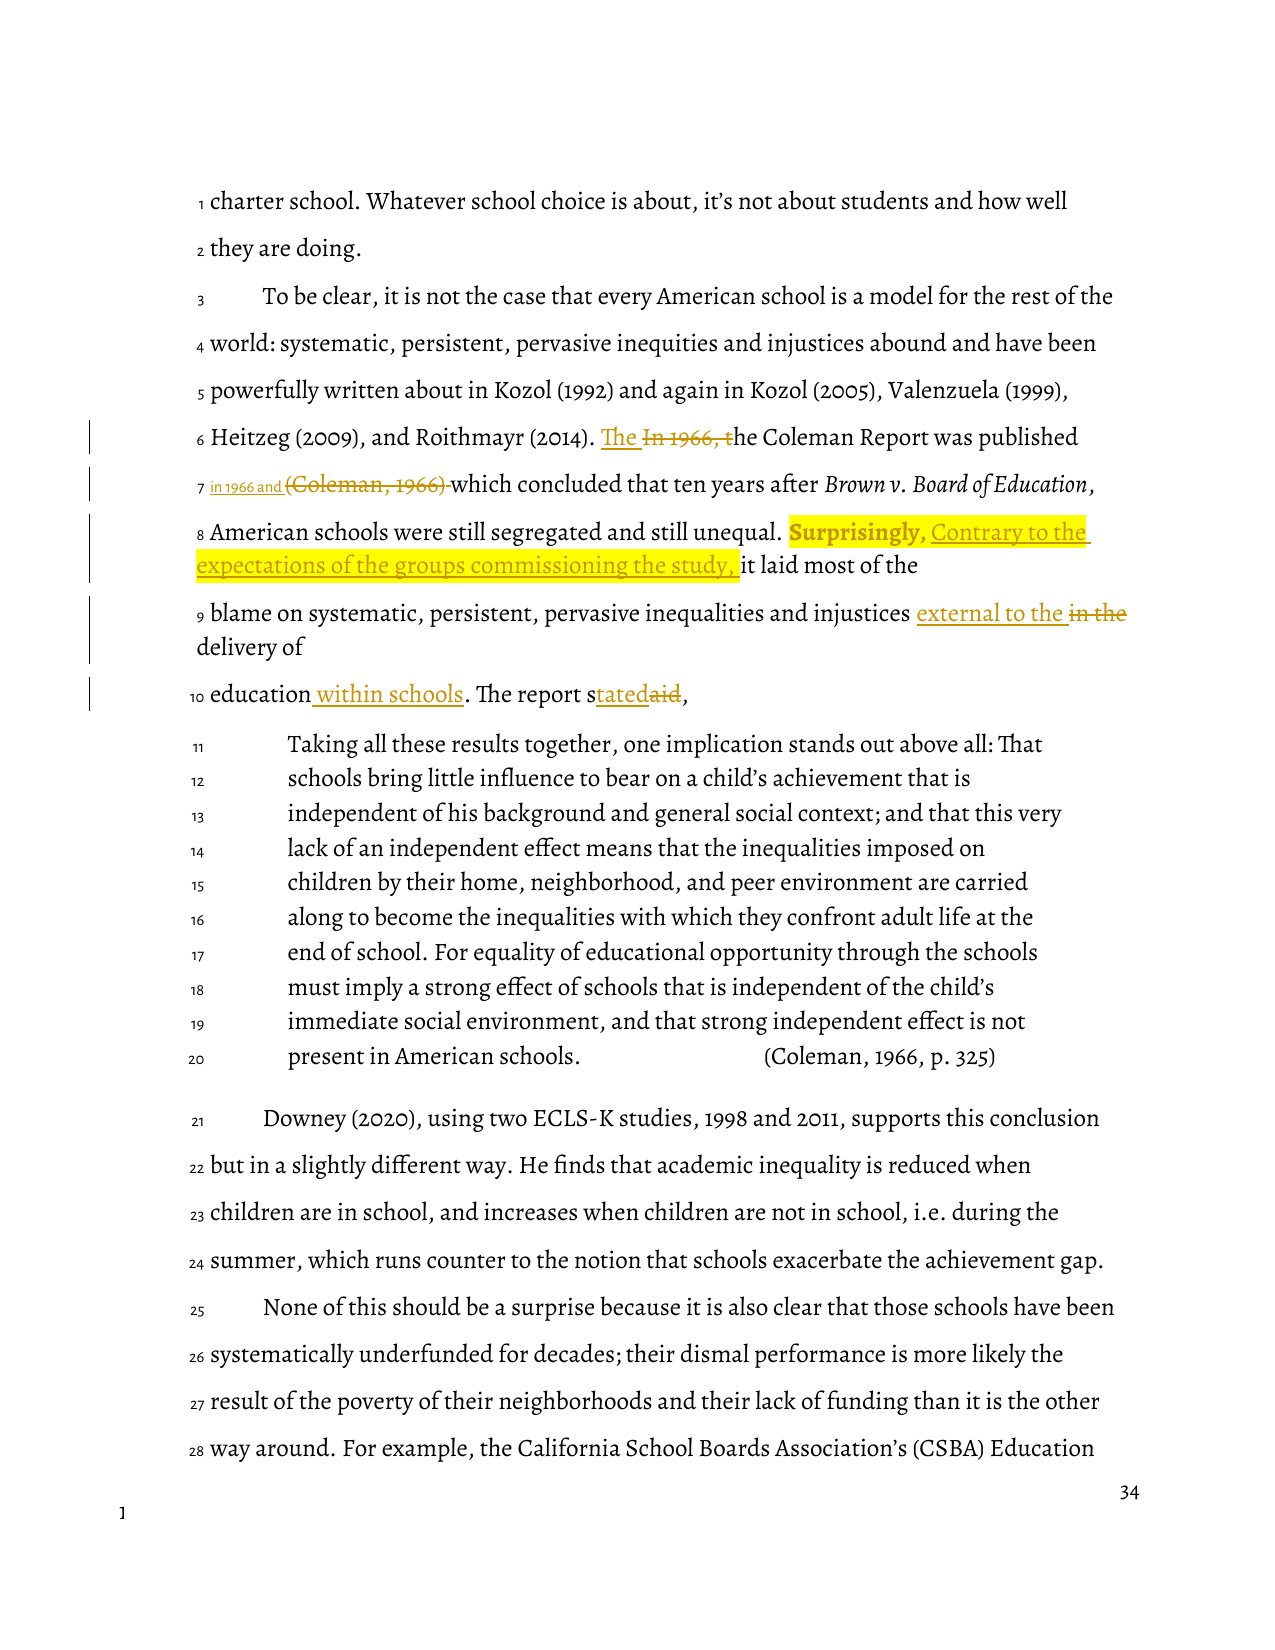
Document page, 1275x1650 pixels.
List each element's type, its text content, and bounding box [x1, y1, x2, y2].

text 5 powerfully written about in Kozol (1992) and again in Kozol (2005), Valenzuela (1999), [197, 373, 1139, 407]
text 8 American schools were still segregated and still unequal. it laid most of the [196, 514, 1139, 583]
text 3 To be clear, it is not the case that every American school is a model for the rest of the [197, 279, 1139, 313]
text 10 education. The report s, [190, 677, 1139, 711]
text 14 lack of an independent effect means that the inequalities imposed on [191, 831, 1139, 865]
text 23 children are in school, and increases when children are not in school, i.e. during the [190, 1195, 1139, 1229]
text 22 but in a slightly different way. He finds that academic inequality is reduced when [189, 1148, 1139, 1182]
text 11 Taking all these results together, one implication stands out above all: That [193, 727, 1139, 761]
text 26 systematically underfunded for decades; their dismal performance is more likely the [189, 1337, 1139, 1371]
text 2 they are doing. [197, 231, 1139, 266]
text 4 world: systematic, persistent, pervasive inequities and injustices abound and have been [196, 326, 1139, 360]
text 19 immediate social environment, and that strong independent effect is not [191, 1004, 1139, 1038]
text 12 schools bring little influence to bear on a child’s achievement that is [191, 761, 1139, 795]
text 16 along to become the inequalities with which they confront adult life at the [191, 900, 1139, 934]
text 21 Downey (2020), using two ECLS-K studies, 1998 and 2011, supports this conclusion [191, 1101, 1139, 1135]
text 25 None of this should be a surprise because it is also clear that those schools have been [190, 1290, 1139, 1324]
text 9 blame on systematic, persistent, pervasive inequalities and injustices delivery of [196, 596, 1139, 664]
text 24 summer, which runs counter to the notion that schools exacerbate the achievement gap. [189, 1243, 1139, 1277]
text 1 charter school. Whatever school choice is about, it’s not about students and how well [198, 184, 1139, 218]
text 13 independent of his background and general social context; and that this very [192, 796, 1139, 830]
text 15 children by their home, neighborhood, and peer environment are carried [192, 865, 1139, 899]
text 18 must imply a strong effect of schools that is independent of the child’s [191, 969, 1139, 1004]
text 6 Heitzeg (2009), and Roithmayr (2014). he Coleman Report was published [196, 420, 1139, 454]
text 27 result of the poverty of their neighborhoods and their lack of funding than it is the other [190, 1384, 1139, 1418]
text 28 way around. For example, the California School Boards Association’s (CSBA) Education [189, 1431, 1139, 1465]
text 20 present in American schools. (Coleman, 1966, p. 325) [188, 1039, 1139, 1073]
text 7 which concluded that ten years after Brown v. Board of Education, [197, 467, 1139, 501]
text 17 end of school. For equality of educational opportunity through the schools [192, 935, 1139, 969]
